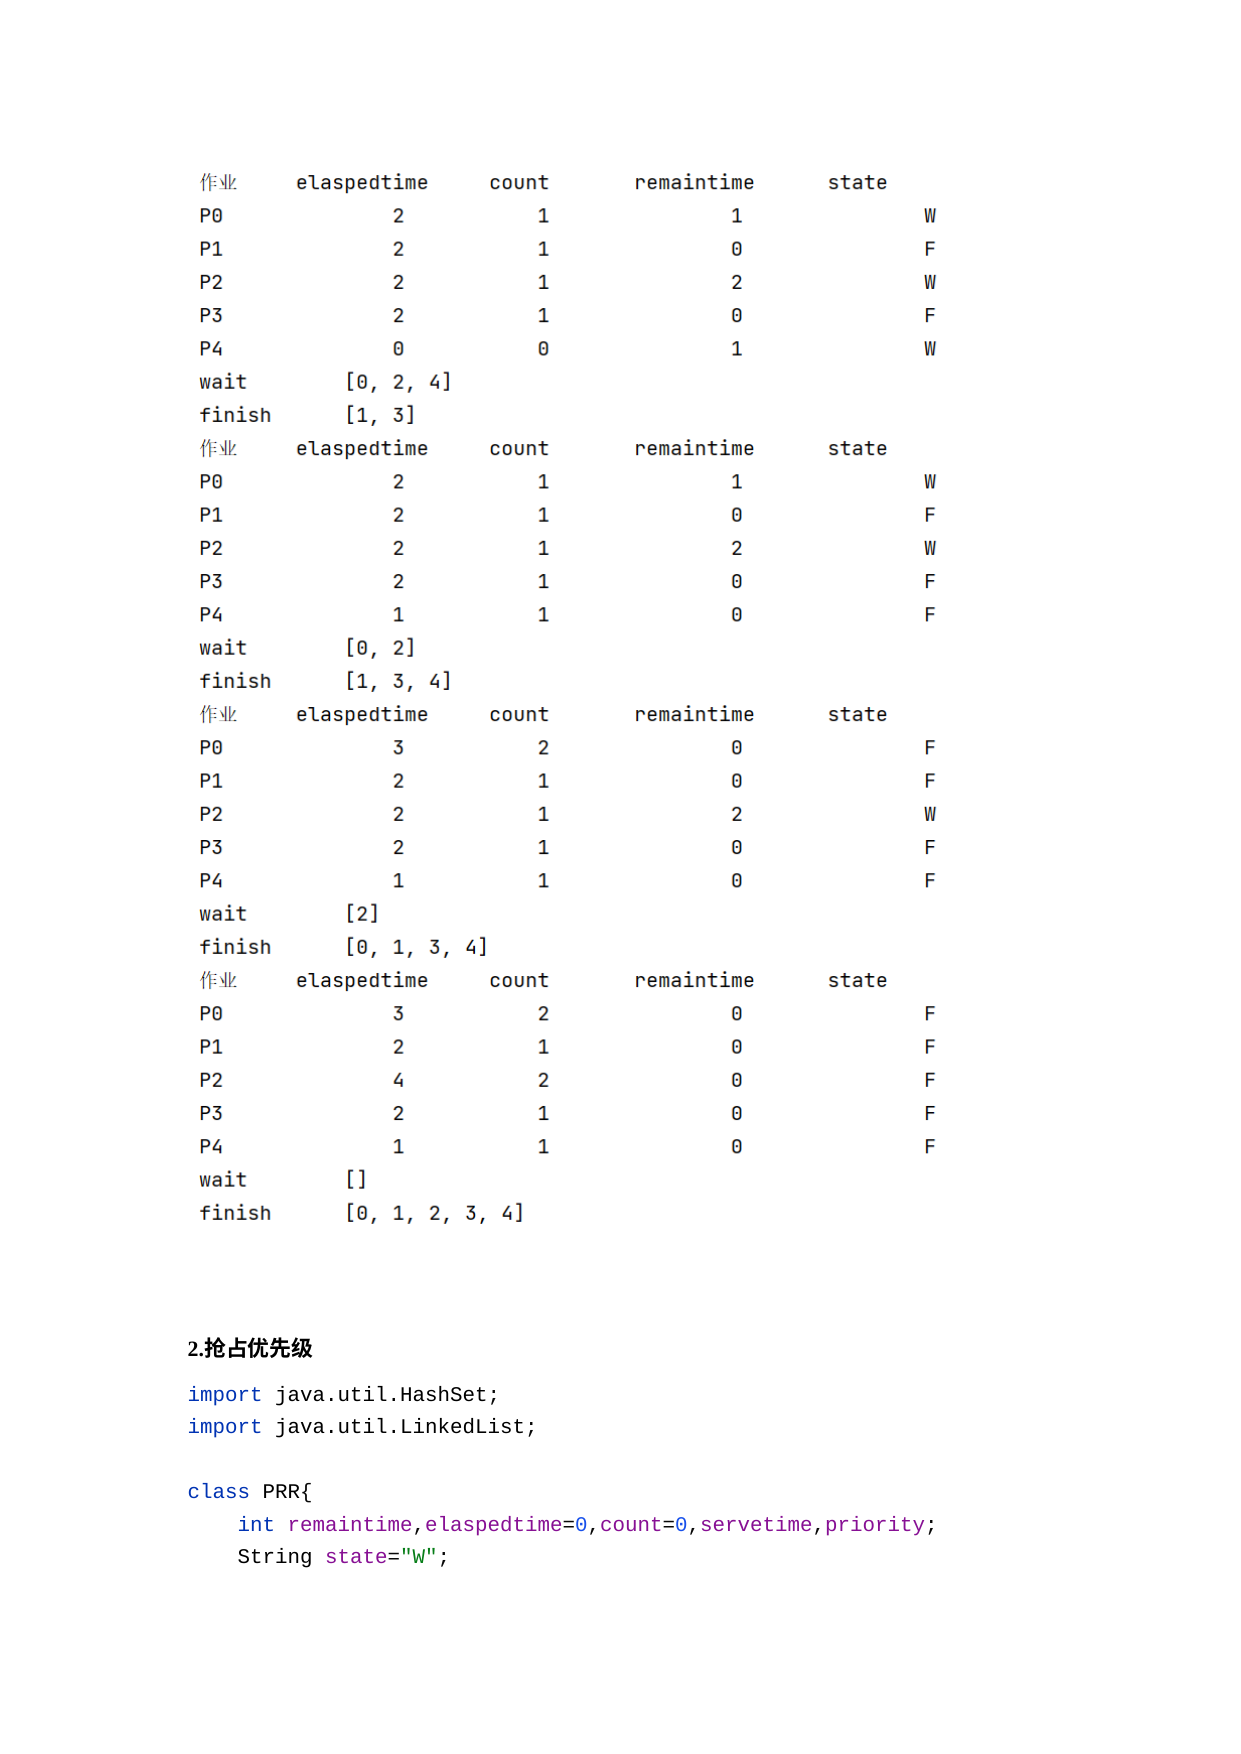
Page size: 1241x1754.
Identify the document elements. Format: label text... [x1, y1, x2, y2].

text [187, 1379, 1053, 1574]
text 2.抢占优先级 [187, 1286, 1053, 1363]
picture [187, 162, 1053, 1245]
